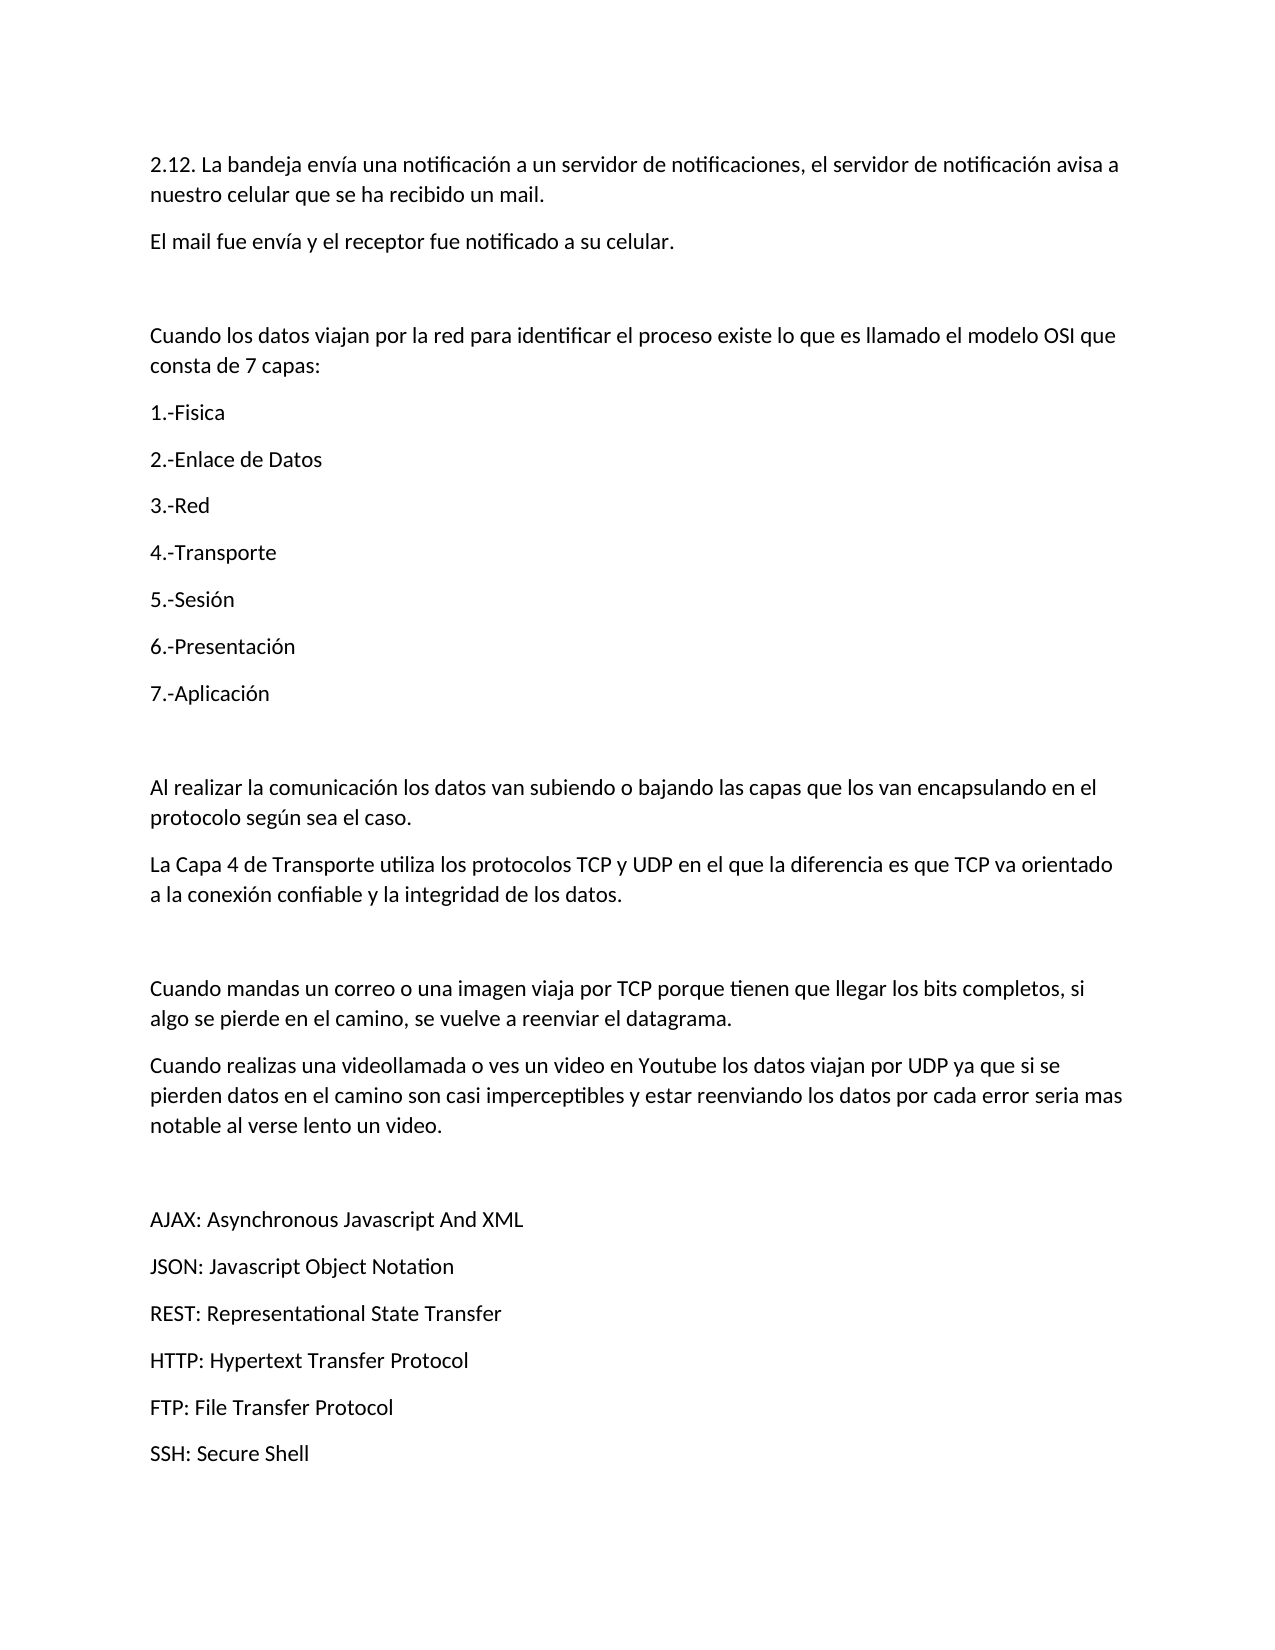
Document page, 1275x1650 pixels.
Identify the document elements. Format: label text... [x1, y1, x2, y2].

text REST: Representational State Transfer [150, 1299, 1125, 1327]
text 1.-Fisica [150, 398, 1125, 426]
text SSH: Secure Shell [150, 1439, 1125, 1468]
text Cuando los datos viajan por la red para identificar el proceso existe lo que es llamado el modelo OSI que consta de 7 capas: [150, 321, 1125, 379]
text HTTP: Hypertext Transfer Protocol [150, 1346, 1125, 1374]
text Cuando realizas una videollamada o ves un video en Youtube los datos viajan por UDP ya que si se pierden datos en el camino son casi imperceptibles y estar reenviando los datos por cada error seria mas notable al verse lento un video. [150, 1051, 1125, 1139]
text La Capa 4 de Transporte utiliza los protocolos TCP y UDP en el que la diferencia es que TCP va orientado a la conexión confiable y la integridad de los datos. [150, 850, 1125, 908]
text Cuando mandas un correo o una imagen viaja por TCP porque tienen que llegar los bits completos, si algo se pierde en el camino, se vuelve a reenviar el datagrama. [150, 974, 1125, 1032]
text FTP: File Transfer Protocol [150, 1393, 1125, 1421]
text El mail fue envía y el receptor fue notificado a su celular. [150, 227, 1125, 255]
text 3.-Red [150, 492, 1125, 520]
text 2.-Enlace de Datos [150, 445, 1125, 473]
text 2.12. La bandeja envía una notificación a un servidor de notificaciones, el servidor de notificación avisa a nuestro celular que se ha recibido un mail. [150, 150, 1125, 208]
text Al realizar la comunicación los datos van subiendo o bajando las capas que los van encapsulando en el protocolo según sea el caso. [150, 773, 1125, 831]
text JSON: Javascript Object Notation [150, 1252, 1125, 1280]
text 4.-Transporte [150, 538, 1125, 567]
text 6.-Presentación [150, 632, 1125, 660]
text 7.-Aplicación [150, 679, 1125, 707]
text AJAX: Asynchronous Javascript And XML [150, 1205, 1125, 1233]
text 5.-Sesión [150, 585, 1125, 613]
